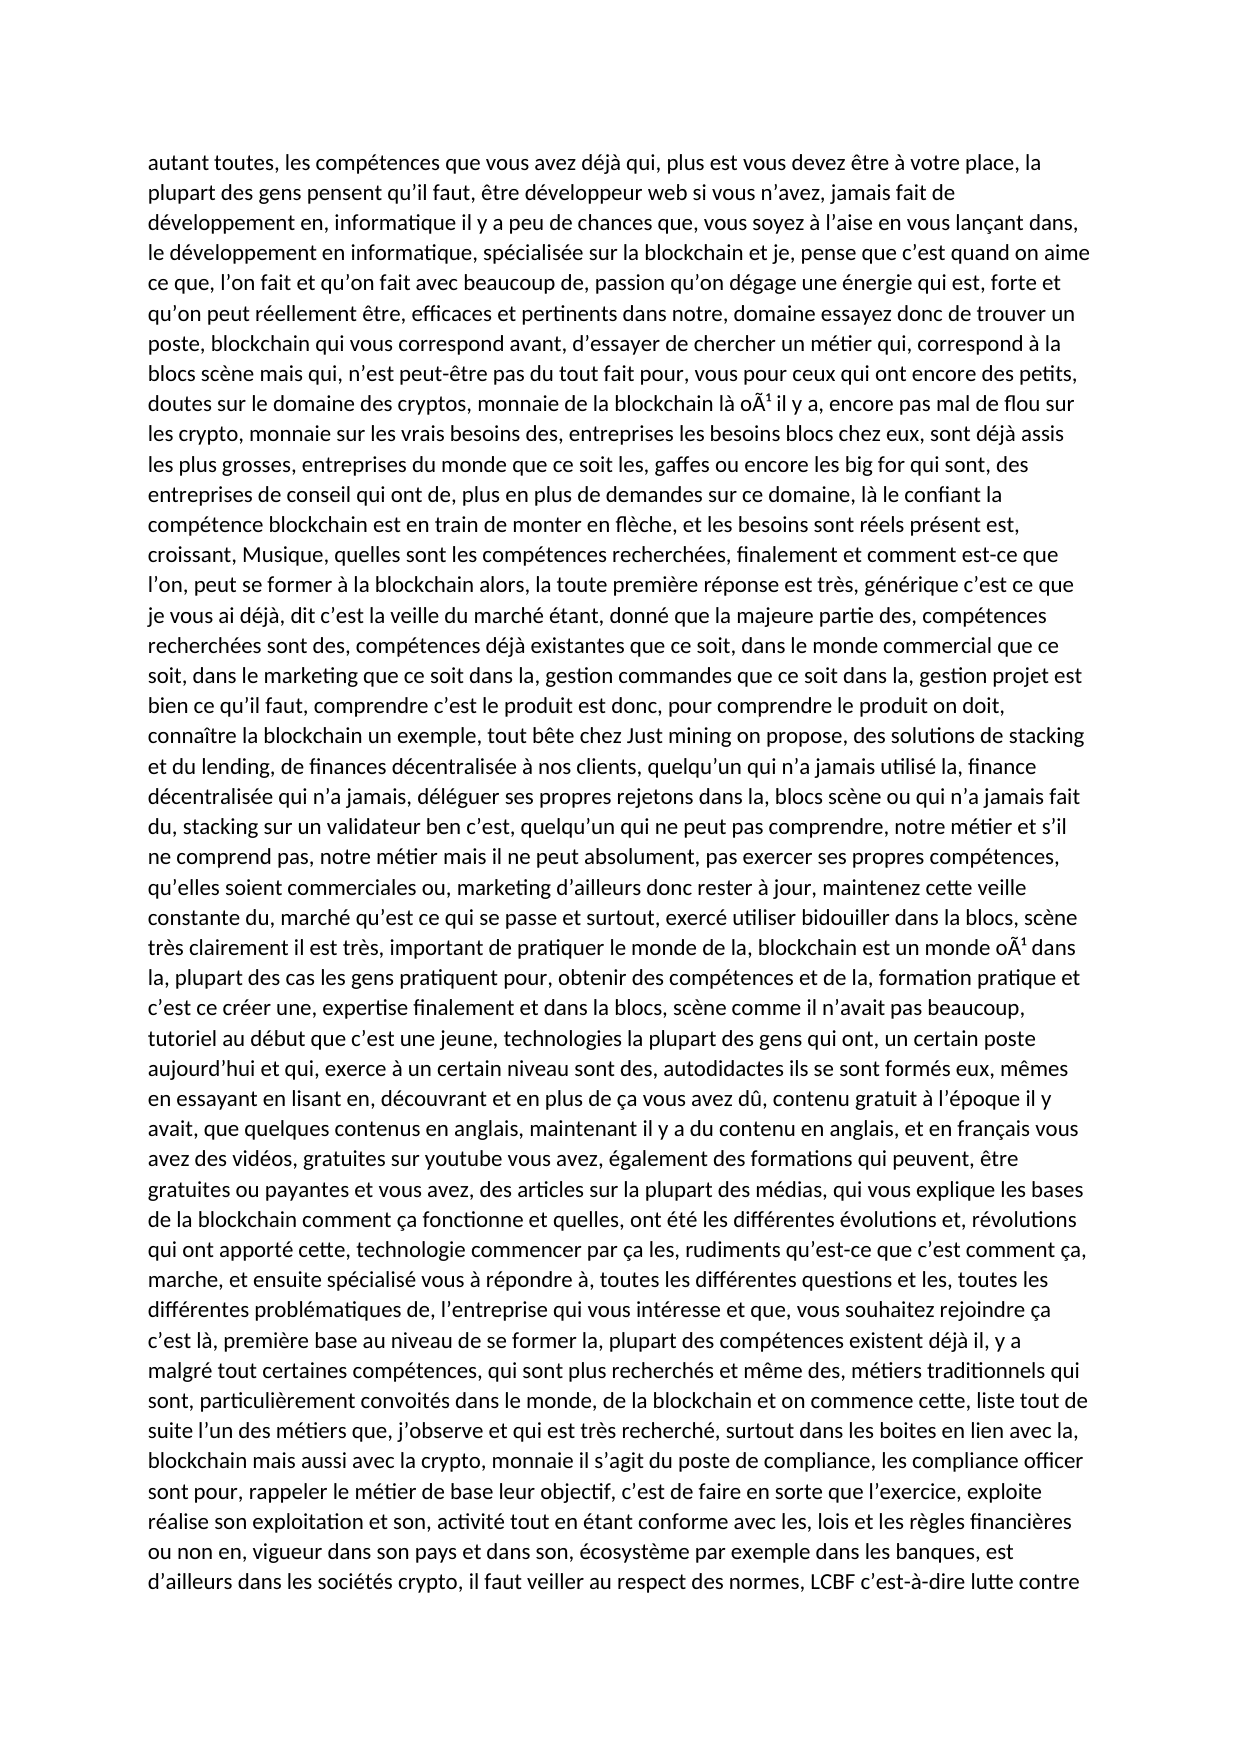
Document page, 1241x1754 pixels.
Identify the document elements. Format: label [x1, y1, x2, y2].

text [148, 148, 1093, 1595]
